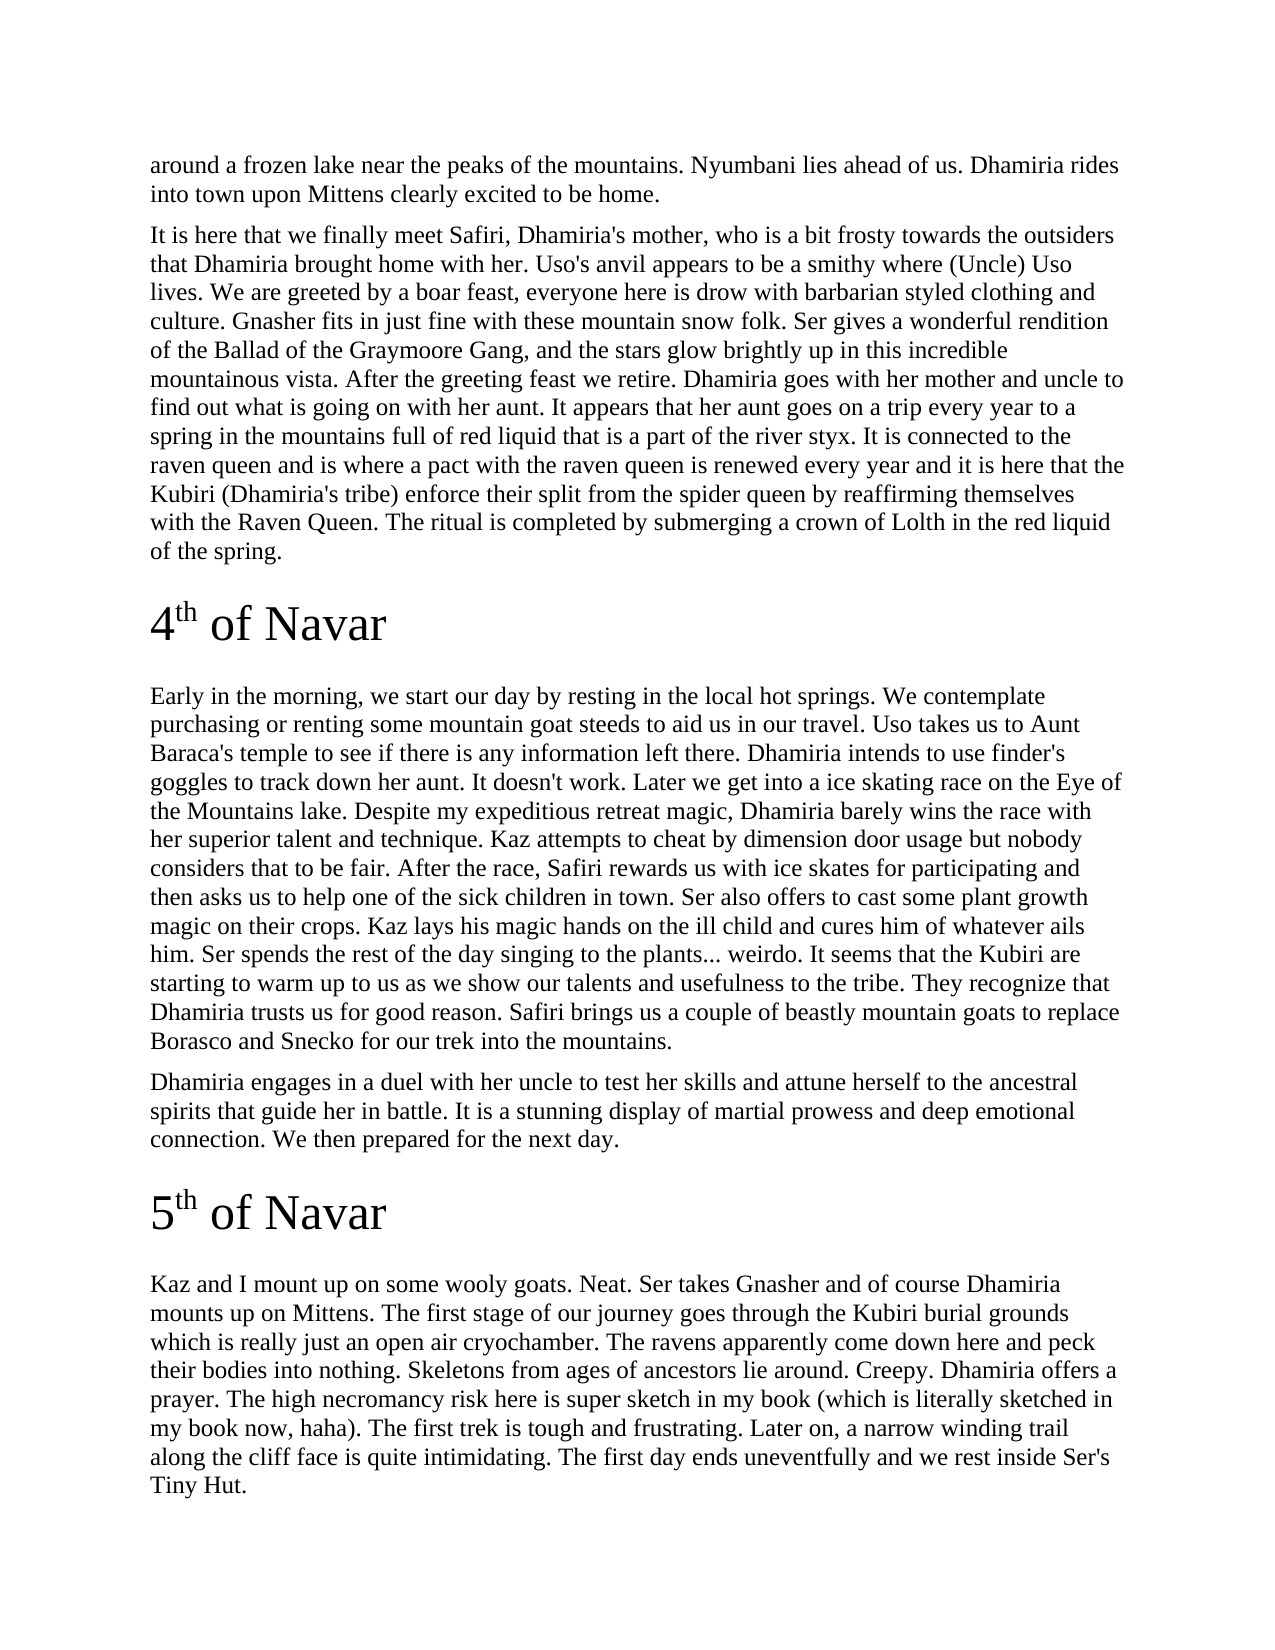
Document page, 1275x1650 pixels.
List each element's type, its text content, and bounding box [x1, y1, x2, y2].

text 5th of Navar [150, 1182, 1125, 1240]
text 4th of Navar [150, 594, 1125, 652]
text Early in the morning, we start our day by resting in the local hot springs. We contemplate purchasing or renting some mountain goat steeds to aid us in our travel. Uso takes us to Aunt Baraca's temple to see if there is any information left there. Dhamiria intends to use finder's goggles to track down her aunt. It doesn't work. Later we get into a ice skating race on the Eye of the Mountains lake. Despite my expeditious retreat magic, Dhamiria barely wins the race with her superior talent and technique. Kaz attempts to cheat by dimension door usage but nobody considers that to be fair. After the race, Safiri rewards us with ice skates for participating and then asks us to help one of the sick children in town. Ser also offers to cast some plant growth magic on their crops. Kaz lays his magic hands on the ill child and cures him of whatever ails him. Ser spends the rest of the day singing to the plants... weirdo. It seems that the Kubiri are starting to warm up to us as we show our talents and usefulness to the tribe. They recognize that Dhamiria trusts us for good reason. Safiri brings us a couple of beastly mountain goats to replace Borasco and Snecko for our trek into the mountains. [150, 681, 1125, 1054]
text Dhamiria engages in a duel with her uncle to test her skills and attune herself to the ancestral spirits that guide her in battle. It is a stunning display of martial prowess and deep emotional connection. We then prepared for the next day. [150, 1067, 1125, 1153]
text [150, 150, 1125, 207]
text It is here that we finally meet Safiri, Dhamiria's mother, who is a bit frosty towards the outsiders that Dhamiria brought home with her. Uso's anvil appears to be a smithy where (Uncle) Uso lives. We are greeted by a boar feast, everyone here is drow with barbarian styled clothing and culture. Gnasher fits in just fine with these mountain snow folk. Ser gives a wonderful rendition of the Ballad of the Graymoore Gang, and the stars glow brightly up in this incredible mountainous vista. After the greeting feast we retire. Dhamiria goes with her mother and uncle to find out what is going on with her aunt. It appears that her aunt goes on a trip every year to a spring in the mountains full of red liquid that is a part of the river styx. It is connected to the raven queen and is where a pact with the raven queen is renewed every year and it is here that the Kubiri (Dhamiria's tribe) enforce their split from the spider queen by reaffirming themselves with the Raven Queen. The ritual is completed by submerging a crown of Lolth in the red liquid of the spring. [150, 220, 1125, 565]
text Kaz and I mount up on some wooly goats. Neat. Ser takes Gnasher and of course Dhamiria mounts up on Mittens. The first stage of our journey goes through the Kubiri burial grounds which is really just an open air cryochamber. The ravens apparently come down here and peck their bodies into nothing. Skeletons from ages of ancestors lie around. Creepy. Dhamiria offers a prayer. The high necromancy risk here is super sketch in my book (which is literally sketched in my book now, haha). The first trek is tough and frustrating. Later on, a narrow winding trail along the cliff face is quite intimidating. The first day ends uneventfully and we rest inside Ser's Tiny Hut. [150, 1269, 1125, 1499]
